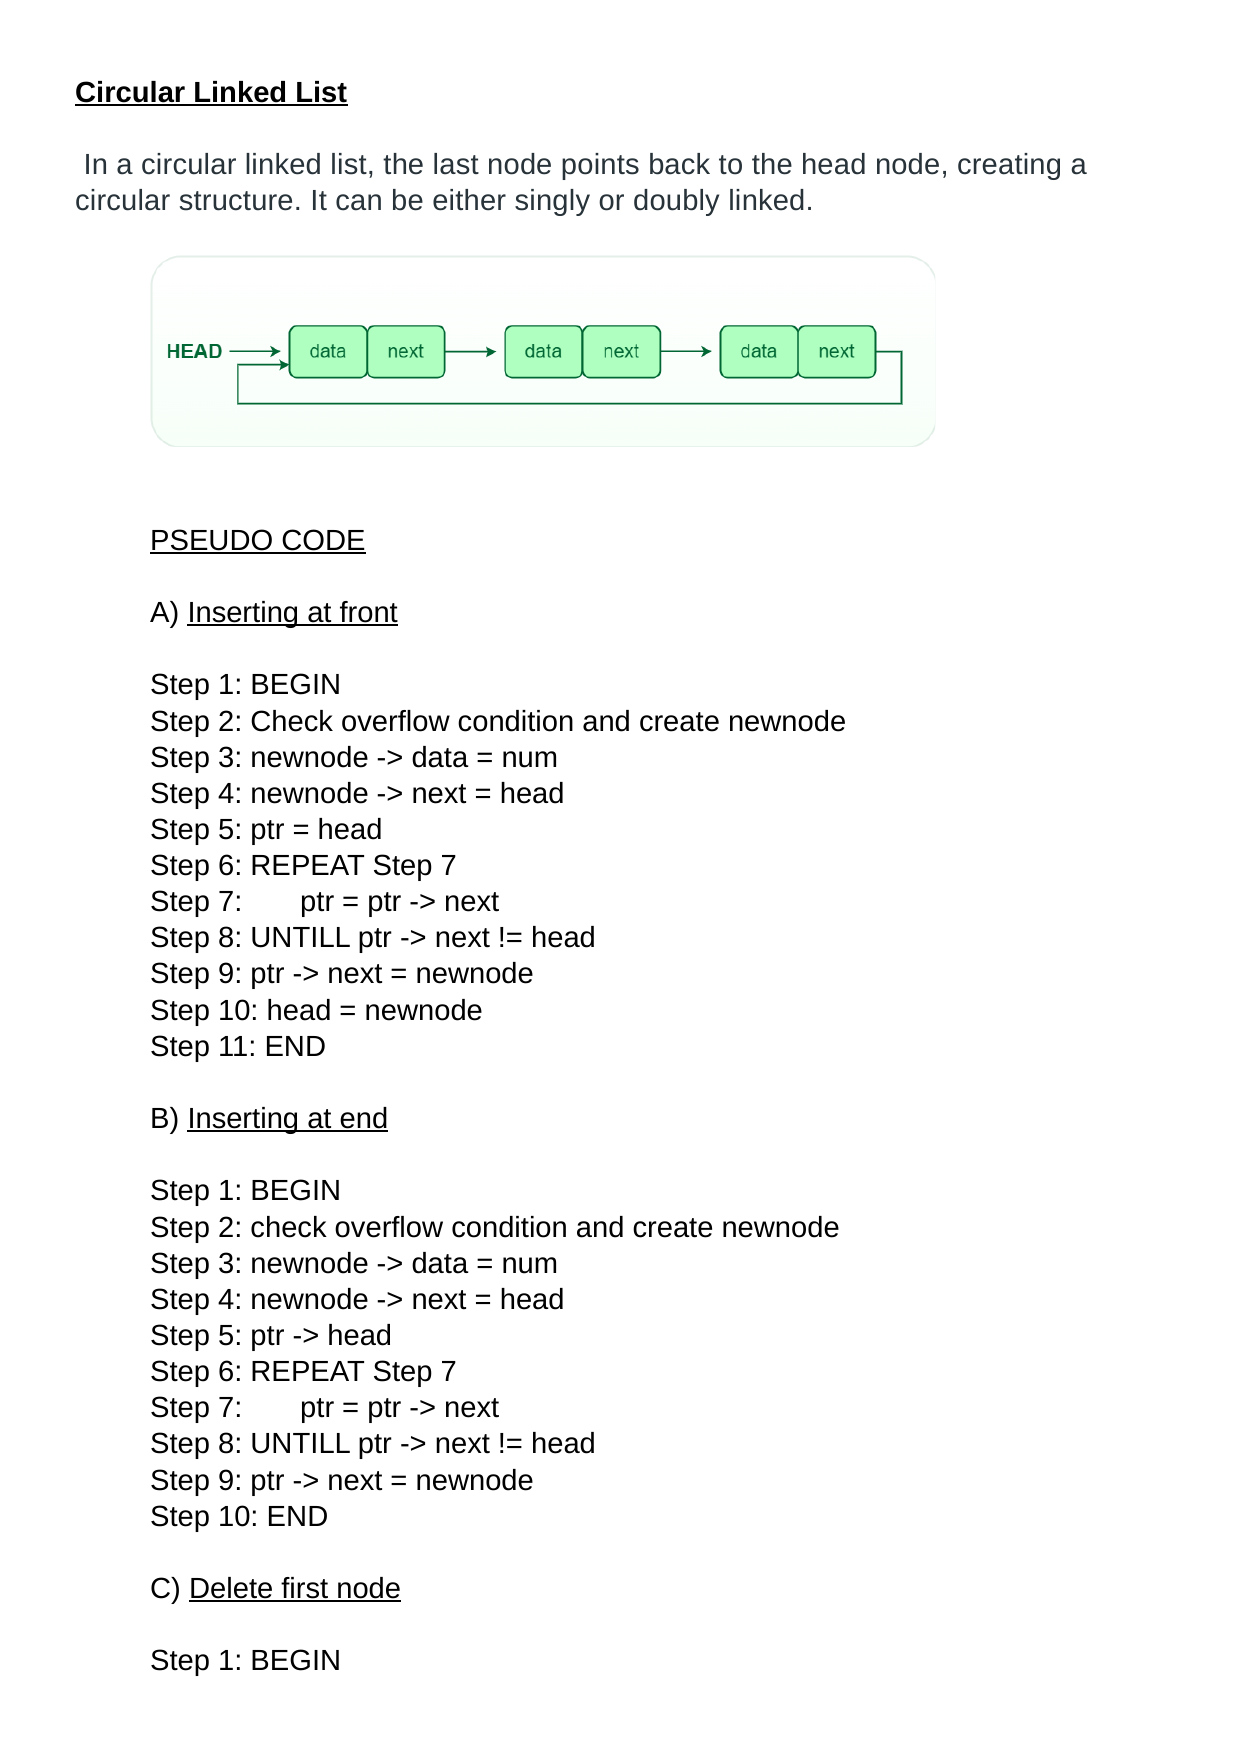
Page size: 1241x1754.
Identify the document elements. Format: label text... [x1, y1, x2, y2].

list Step 6: REPEAT Step 7 [150, 848, 1165, 882]
list Step 11: END [150, 1029, 1165, 1062]
list Step 1: BEGIN [150, 667, 1165, 701]
list In a circular linked list, the last node points back to the head node, creating a circular structure. It can be either singly or doubly linked. [75, 147, 1165, 217]
picture [150, 255, 936, 447]
list Step 7: ptr = ptr -> next [150, 1390, 1165, 1424]
list Step 2: check overflow condition and create newnode [150, 1209, 1165, 1243]
list Step 9: ptr -> next = newnode [150, 1463, 1165, 1496]
list Inserting at front [150, 595, 1165, 629]
list Step 10: head = newnode [150, 993, 1165, 1026]
list Step 1: BEGIN [150, 1173, 1165, 1207]
list Step 7: ptr = ptr -> next [150, 884, 1165, 918]
list Step 8: UNTILL ptr -> next != head [150, 1426, 1165, 1460]
list Step 4: newnode -> next = head [150, 776, 1165, 809]
list Step 5: ptr -> head [150, 1318, 1165, 1352]
list Step 5: ptr = head [150, 812, 1165, 846]
list Inserting at end [150, 1101, 1165, 1135]
list Delete first node [150, 1571, 1165, 1604]
list Step 4: newnode -> next = head [150, 1282, 1165, 1315]
list Step 10: END [150, 1499, 1165, 1532]
list Step 8: UNTILL ptr -> next != head [150, 920, 1165, 954]
list Step 9: ptr -> next = newnode [150, 957, 1165, 990]
list PSEUDO CODE [75, 523, 1165, 556]
list Step 3: newnode -> data = num [150, 740, 1165, 773]
list Step 3: newnode -> data = num [150, 1246, 1165, 1279]
list Circular Linked List [75, 75, 1165, 108]
list Step 2: Check overflow condition and create newnode [150, 703, 1165, 737]
list Step 6: REPEAT Step 7 [150, 1354, 1165, 1388]
list Step 1: BEGIN [150, 1643, 1165, 1677]
